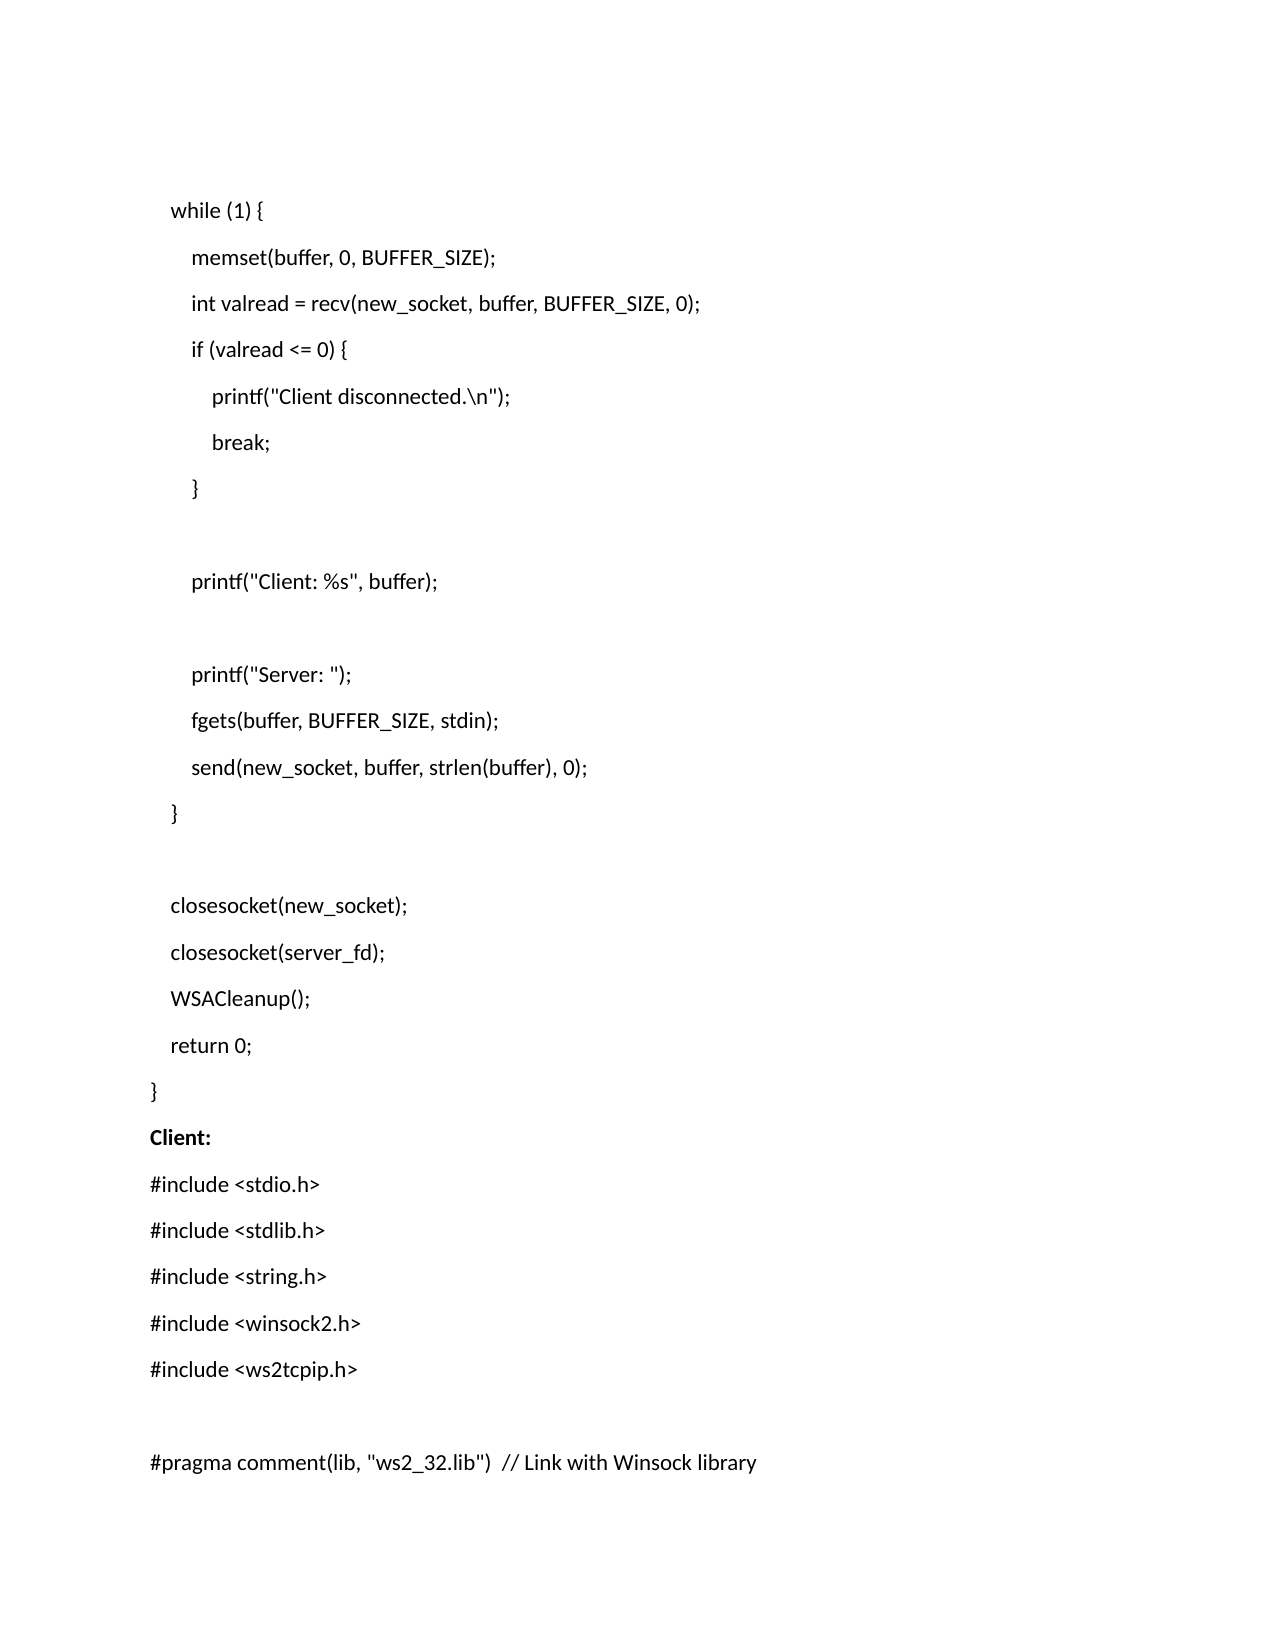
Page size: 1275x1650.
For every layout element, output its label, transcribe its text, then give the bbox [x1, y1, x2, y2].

text break; [150, 428, 1125, 456]
text #include <stdio.h> [150, 1170, 1125, 1198]
text fgets(buffer, BUFFER_SIZE, stdin); [150, 706, 1125, 734]
text closesocket(new_socket); [150, 892, 1125, 920]
text } [150, 474, 1125, 502]
text WSACleanup(); [150, 984, 1125, 1012]
text if (valread <= 0) { [150, 335, 1125, 363]
text #pragma comment(lib, "ws2_32.lib") // Link with Winsock library [150, 1448, 1125, 1476]
text closesocket(server_fd); [150, 938, 1125, 966]
text } [150, 1077, 1125, 1105]
text #include <string.h> [150, 1262, 1125, 1291]
text return 0; [150, 1031, 1125, 1059]
text } [150, 799, 1125, 827]
text int valread = recv(new_socket, buffer, BUFFER_SIZE, 0); [150, 289, 1125, 317]
text #include <ws2tcpip.h> [150, 1355, 1125, 1383]
text printf("Client: %s", buffer); [150, 567, 1125, 595]
text send(new_socket, buffer, strlen(buffer), 0); [150, 753, 1125, 781]
text printf("Client disconnected.\n"); [150, 382, 1125, 410]
text printf("Server: "); [150, 660, 1125, 688]
text #include <stdlib.h> [150, 1216, 1125, 1244]
text #include <winsock2.h> [150, 1309, 1125, 1337]
text Client: [150, 1123, 1125, 1151]
text while (1) { [150, 196, 1125, 224]
text memset(buffer, 0, BUFFER_SIZE); [150, 243, 1125, 271]
